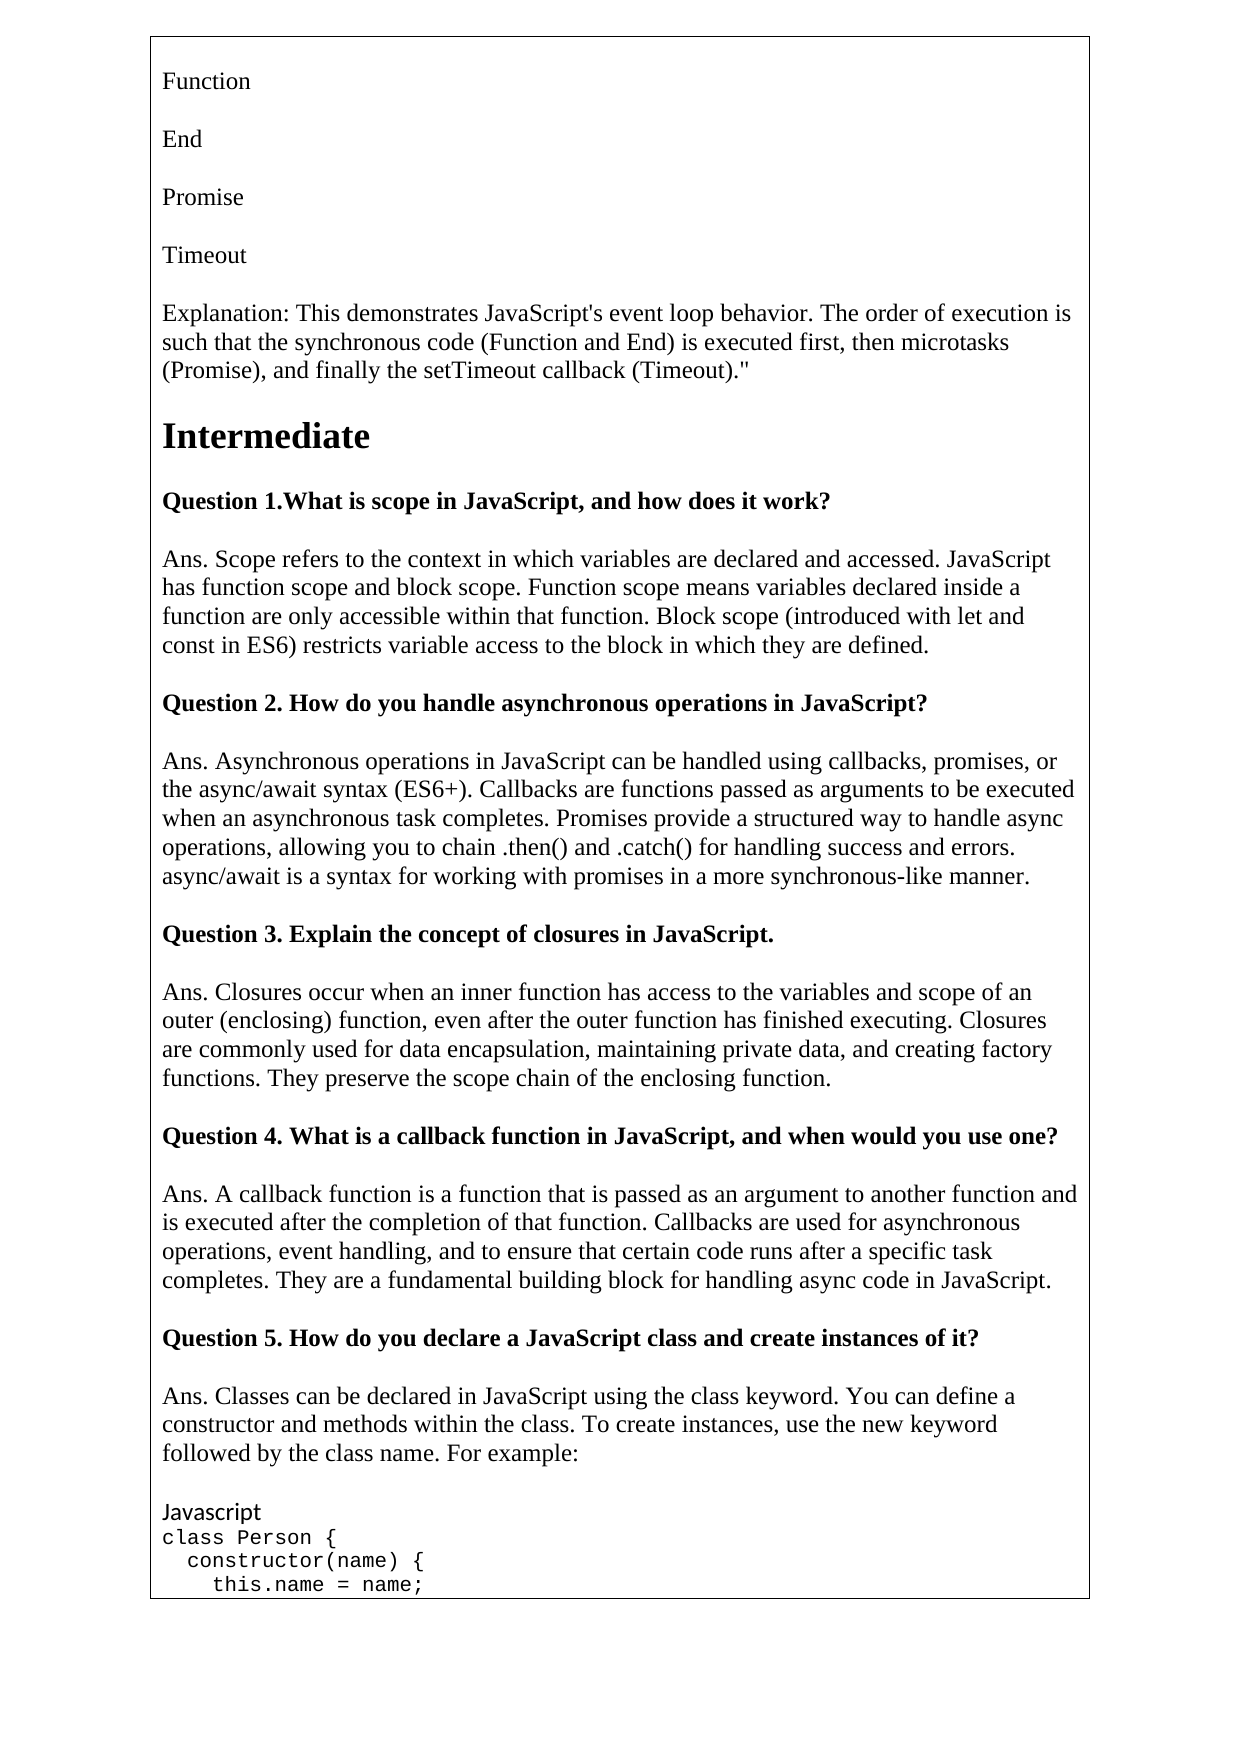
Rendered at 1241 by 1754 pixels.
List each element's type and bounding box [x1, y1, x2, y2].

table_header [151, 37, 1089, 1598]
